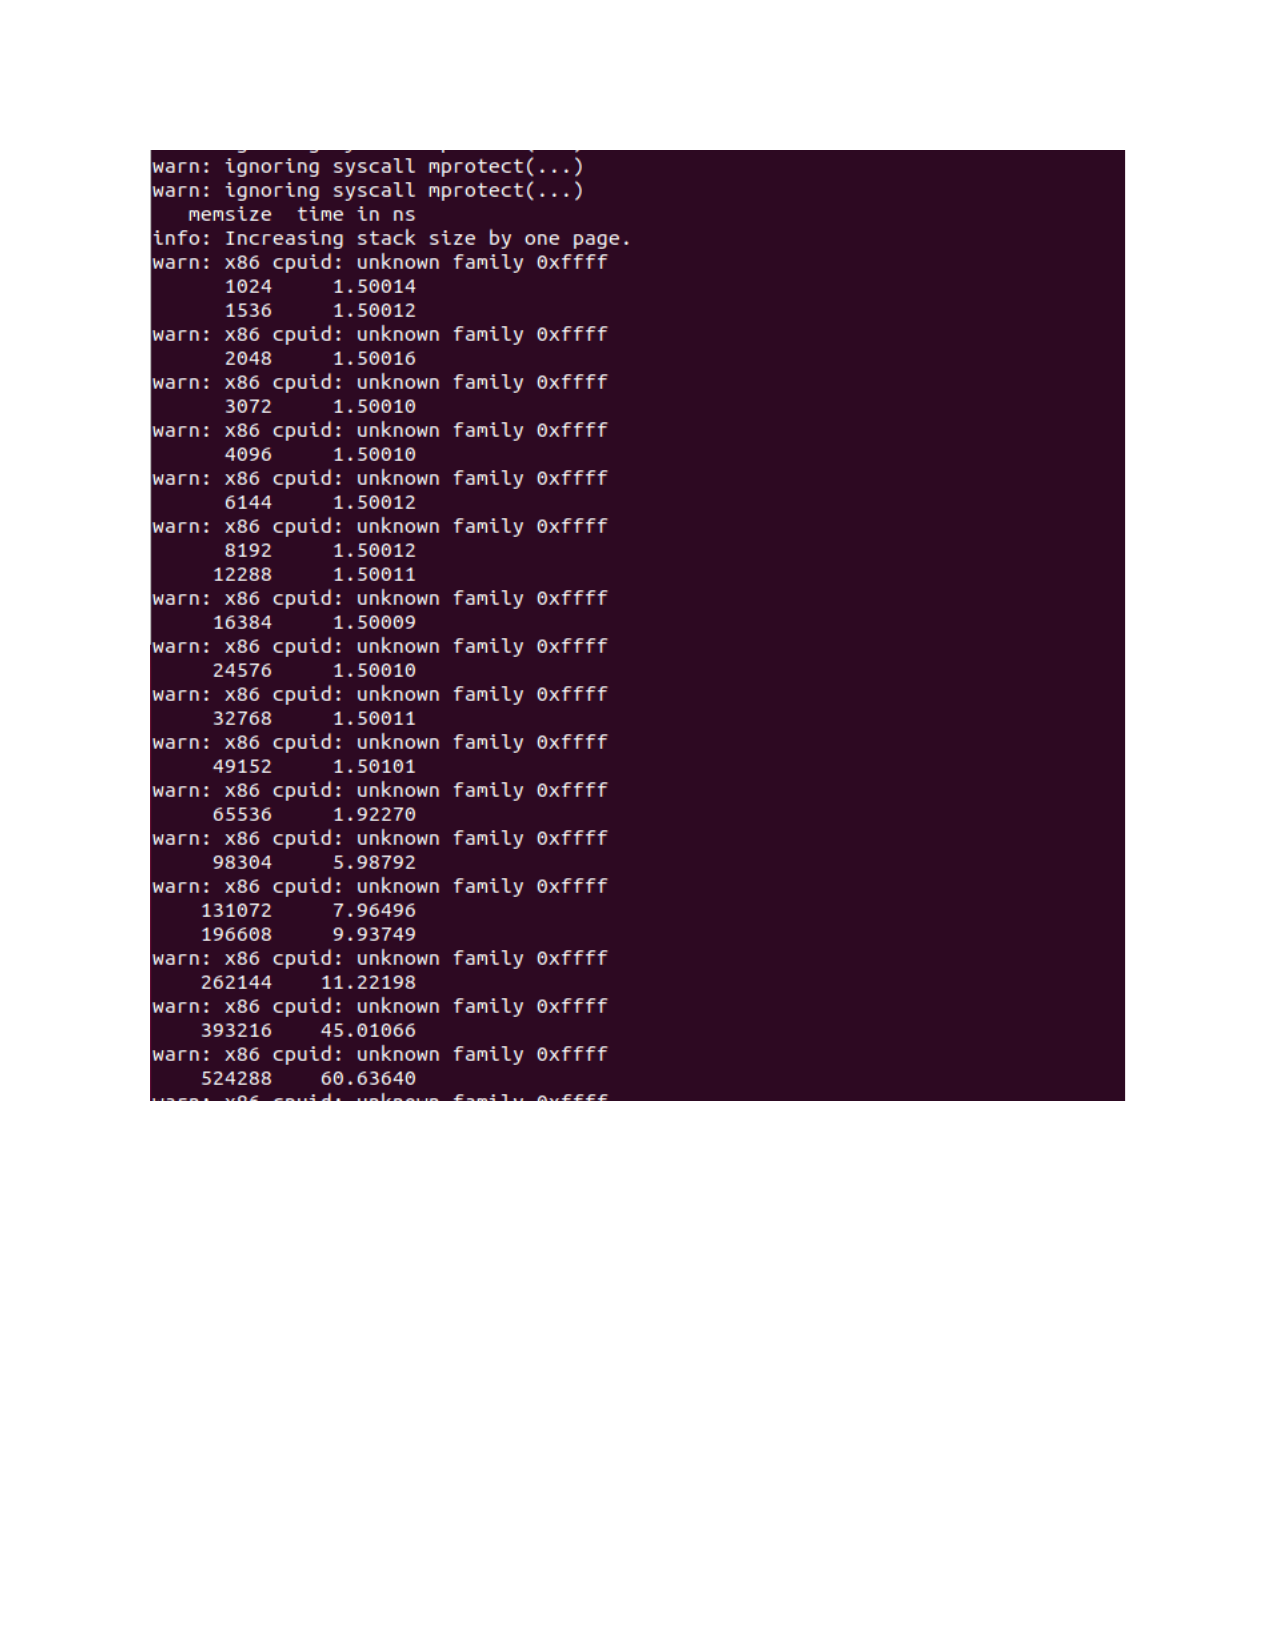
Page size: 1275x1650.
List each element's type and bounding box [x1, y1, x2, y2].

picture [150, 150, 1125, 1101]
